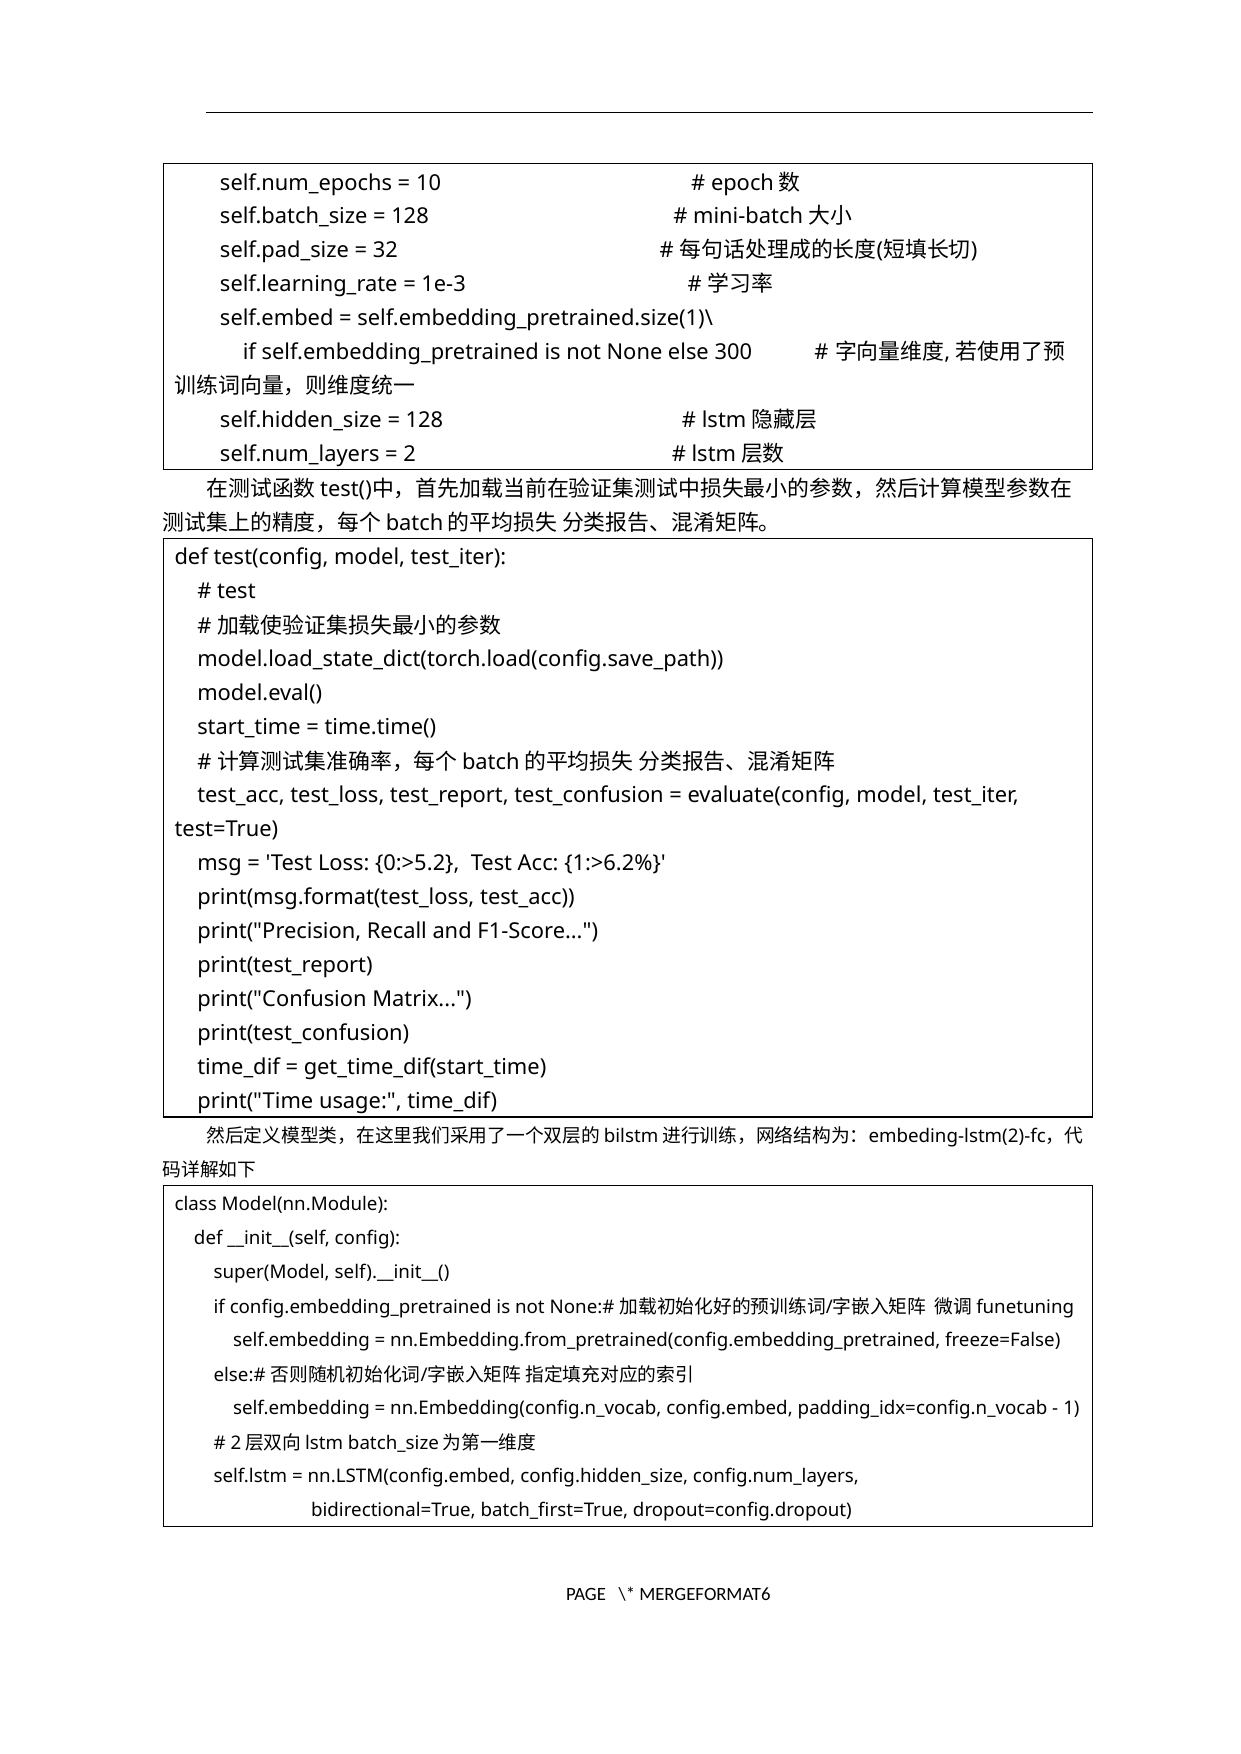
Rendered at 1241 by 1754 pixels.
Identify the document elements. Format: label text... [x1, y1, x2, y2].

text 然后定义模型类，在这里我们采用了一个双层的bilstm进行训练，网络结构为：embeding-lstm(2)-fc，代码详解如下 [162, 1117, 1093, 1185]
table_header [164, 1186, 1092, 1526]
text 在测试函数test()中，首先加载当前在验证集测试中损失最小的参数，然后计算模型参数在测试集上的精度，每个batch的平均损失 分类报告、混淆矩阵。 [162, 470, 1093, 538]
table_header def test(config, model, test_iter): # test # 加载使验证集损失最小的参数 model.load_state_dict(torch.load(config.save_path)) model.eval() start_time = time.time() # 计算测试集准确率，每个batch的平均损失 分类报告、混淆矩阵 test_acc, test_loss, test_report, test_confusion = evaluate(config, model, test_iter, test=True) msg = 'Test Loss: {0:>5.2}, Test Acc: {1:>6.2%}' print(msg.format(test_loss, test_acc)) print("Precision, Recall and F1-Score...") print(test_report) print("Confusion Matrix...") print(test_confusion) time_dif = get_time_dif(start_time) print("Time usage:", time_dif) [164, 539, 1092, 1116]
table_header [164, 164, 1092, 469]
